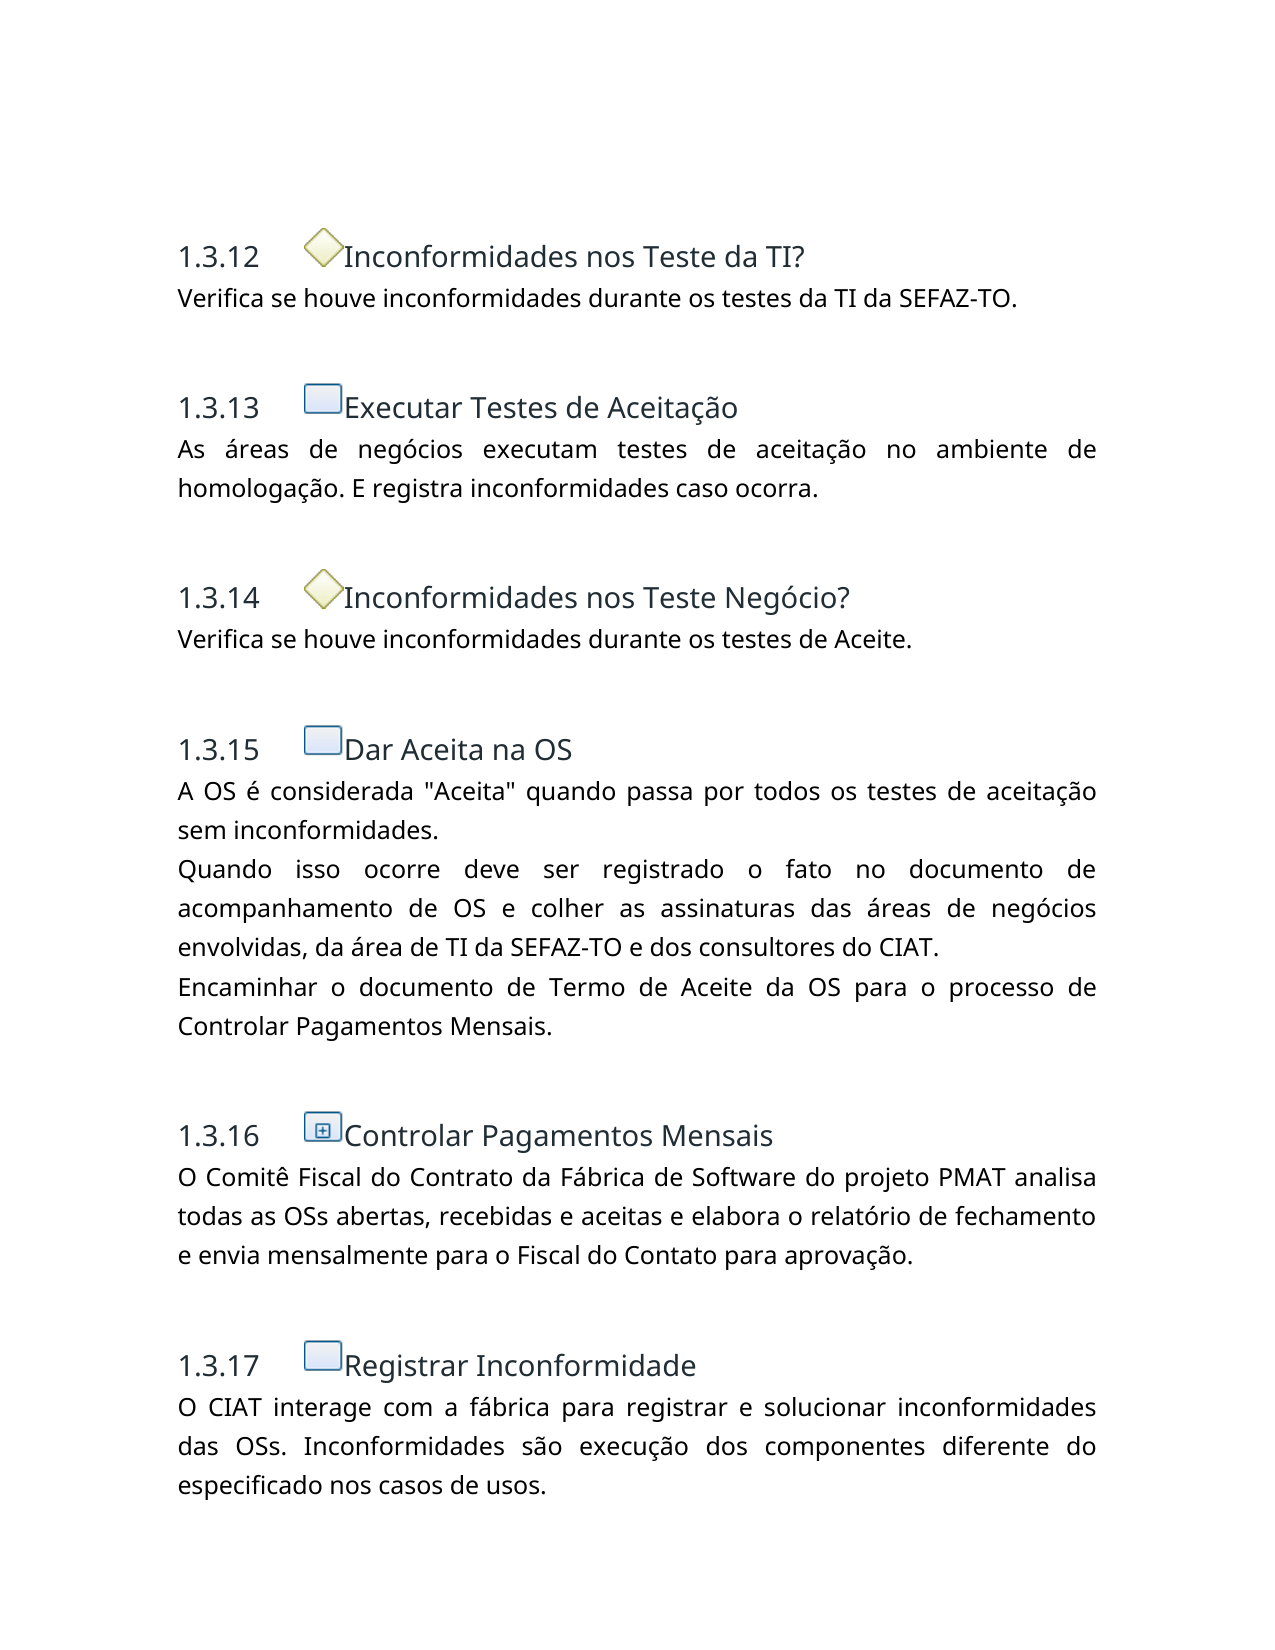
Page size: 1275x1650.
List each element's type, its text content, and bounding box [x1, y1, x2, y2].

text As áreas de negócios executam testes de aceitação no ambiente de homologação. E registra inconformidades caso ocorra. [177, 432, 1098, 505]
text Verifica se houve inconformidades durante os testes da TI da SEFAZ-TO. [177, 280, 1098, 314]
subtitle Controlar Pagamentos Mensais [177, 1107, 1098, 1155]
subtitle Dar Aceita na OS [177, 721, 1098, 769]
picture [304, 379, 344, 419]
picture [304, 721, 344, 760]
picture [304, 228, 344, 267]
subtitle Executar Testes de Aceitação [177, 379, 1098, 427]
text A OS é considerada "Aceita" quando passa por todos os testes de aceitação sem inconformidades. [177, 773, 1098, 847]
subtitle Inconformidades nos Teste da TI? [177, 228, 1098, 276]
text O CIAT interage com a fábrica para registrar e solucionar inconformidades das OSs. Inconformidades são execução dos componentes diferente do especificado nos casos de usos. [177, 1389, 1098, 1502]
picture [304, 1336, 344, 1376]
picture [304, 569, 344, 609]
text Verifica se houve inconformidades durante os testes de Aceite. [177, 622, 1098, 656]
picture [304, 1107, 344, 1147]
text O Comitê Fiscal do Contrato da Fábrica de Software do projeto PMAT analisa todas as OSs abertas, recebidas e aceitas e elabora o relatório de fechamento e envia mensalmente para o Fiscal do Contato para aprovação. [177, 1159, 1098, 1272]
text Encaminhar o documento de Termo de Aceite da OS para o processo de Controlar Pagamentos Mensais. [177, 969, 1098, 1042]
subtitle Registrar Inconformidade [177, 1337, 1098, 1384]
text Quando isso ocorre deve ser registrado o fato no documento de acompanhamento de OS e colher as assinaturas das áreas de negócios envolvidas, da área de TI da SEFAZ-TO e dos consultores do CIAT. [177, 852, 1098, 964]
subtitle Inconformidades nos Teste Negócio? [177, 570, 1098, 617]
